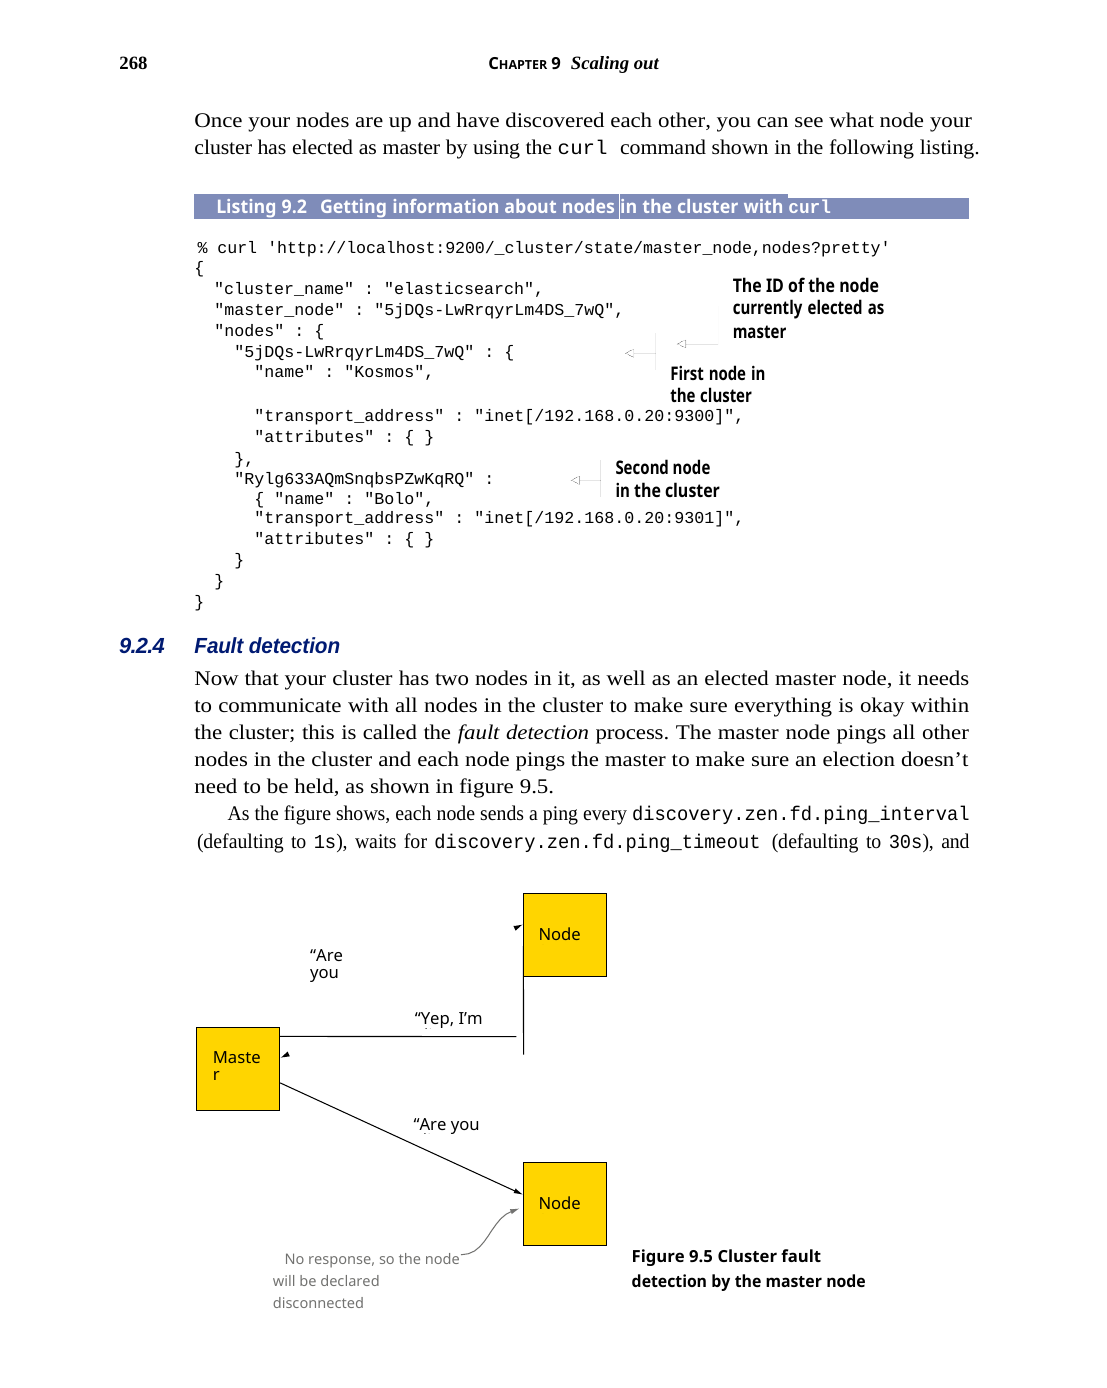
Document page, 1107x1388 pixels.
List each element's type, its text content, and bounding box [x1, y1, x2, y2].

picture [676, 306, 719, 348]
text Listing 9.2 Getting information about nodes in the cluster with curl [80, 193, 1083, 219]
text First node in the cluster [670, 362, 782, 408]
text Figure 9.5 Cluster fault detection by the master node [631, 1245, 883, 1292]
text } [194, 593, 1083, 612]
text Second node in the cluster [615, 456, 725, 503]
text } [214, 572, 1083, 591]
text "5jDQs-LwRrqyrLm4DS_7wQ" : { "name" : "Kosmos", [234, 343, 569, 383]
text } [234, 552, 1083, 570]
text Now that your cluster has two nodes in it, as well as an elected master node, it needs to communicate with all nodes in the cluster to make sure everything is okay within the cluster; this is called the fault detection process. The master node pings all other nodes in the cluster and each node pings the master to make sure an election doesn’t need to be held, as shown in figure 9.5. [194, 665, 969, 798]
text "transport_address" : "inet[/192.168.0.20:9301]", "attributes" : { } [254, 510, 793, 549]
text (defaulting to 1s), waits for discovery.zen.fd.ping_timeout (defaulting to 30s), and [194, 828, 969, 854]
picture [570, 460, 601, 497]
text }, [222, 449, 266, 468]
text The ID of the node currently elected as master [733, 274, 935, 343]
text "transport_address" : "inet[/192.168.0.20:9300]", "attributes" : { } [254, 408, 793, 448]
subtitle Fault detection [119, 633, 1083, 658]
text 268 CHAPTER 9 Scaling out [119, 52, 1083, 75]
text % curl 'http://localhost:9200/_cluster/state/master_node,nodes?pretty' [116, 239, 972, 258]
picture [625, 333, 656, 370]
text No response, so the node will be declared disconnected [273, 1249, 463, 1313]
text Once your nodes are up and have discovered each other, you can see what node your cluster has elected as master by using the curl command shown in the following listing. [194, 108, 988, 161]
text As the figure shows, each node sends a ping every discovery.zen.fd.ping_interval [194, 801, 969, 827]
text { [194, 260, 656, 279]
text "Rylg633AQmSnqbsPZwKqRQ" : { "name" : "Bolo", [234, 470, 514, 510]
text "cluster_name" : "elasticsearch", "master_node" : "5jDQs-LwRrqyrLm4DS_7wQ", "nodes" : { [214, 281, 656, 341]
